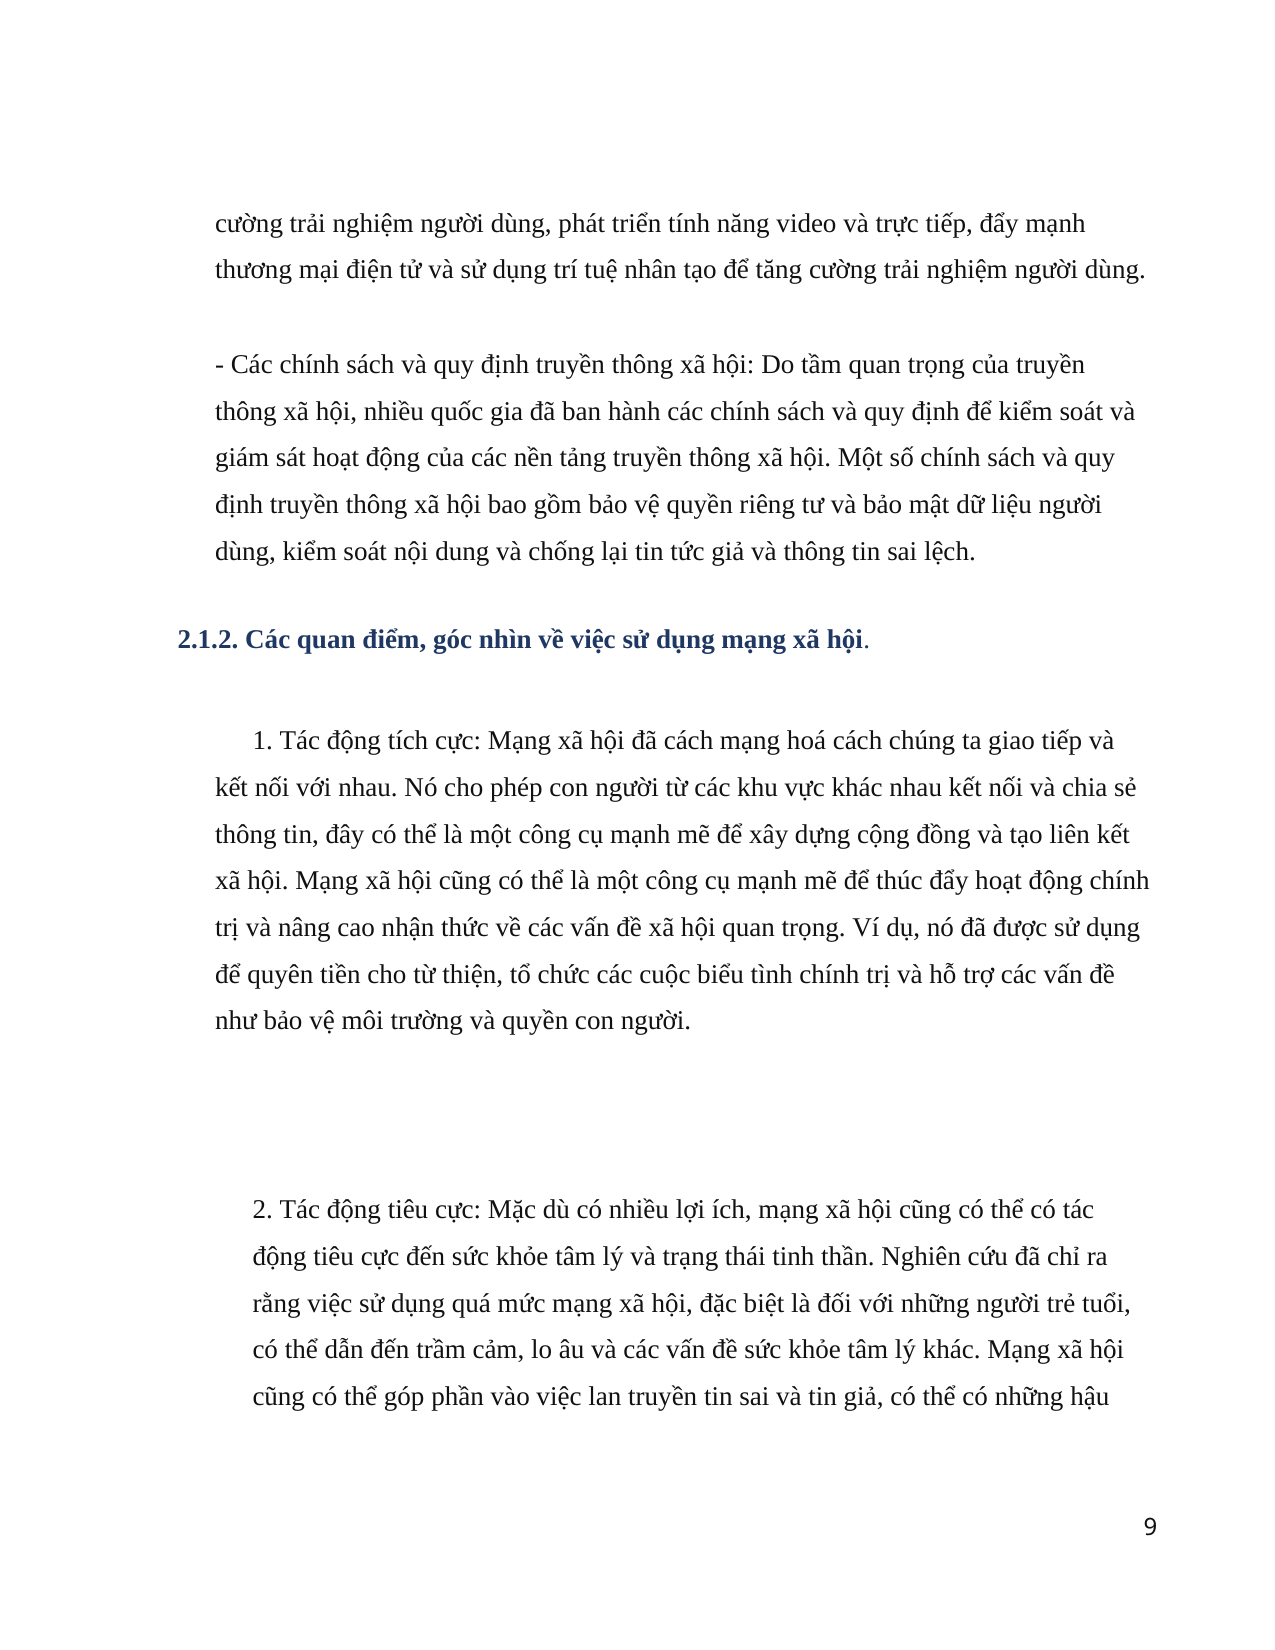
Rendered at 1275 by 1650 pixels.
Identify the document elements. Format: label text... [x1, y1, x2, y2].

text 1. Tác động tích cực: Mạng xã hội đã cách mạng hoá cách chúng ta giao tiếp và kết nối với nhau. Nó cho phép con người từ các khu vực khác nhau kết nối và chia sẻ thông tin, đây có thể là một công cụ mạnh mẽ để xây dựng cộng đồng và tạo liên kết xã hội. Mạng xã hội cũng có thể là một công cụ mạnh mẽ để thúc đẩy hoạt động chính trị và nâng cao nhận thức về các vấn đề xã hội quan trọng. Ví dụ, nó đã được sử dụng để quyên tiền cho từ thiện, tổ chức các cuộc biểu tình chính trị và hỗ trợ các vấn đề như bảo vệ môi trường và quyền con người. [215, 724, 1152, 1036]
subtitle 2.1.2. Các quan điểm, góc nhìn về việc sử dụng mạng xã hội. [177, 623, 1152, 654]
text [252, 1194, 1152, 1411]
text - Các chính sách và quy định truyền thông xã hội: Do tầm quan trọng của truyền thông xã hội, nhiều quốc gia đã ban hành các chính sách và quy định để kiểm soát và giám sát hoạt động của các nền tảng truyền thông xã hội. Một số chính sách và quy định truyền thông xã hội bao gồm bảo vệ quyền riêng tư và bảo mật dữ liệu người dùng, kiểm soát nội dung và chống lại tin tức giả và thông tin sai lệch. [215, 348, 1152, 566]
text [215, 207, 1152, 284]
